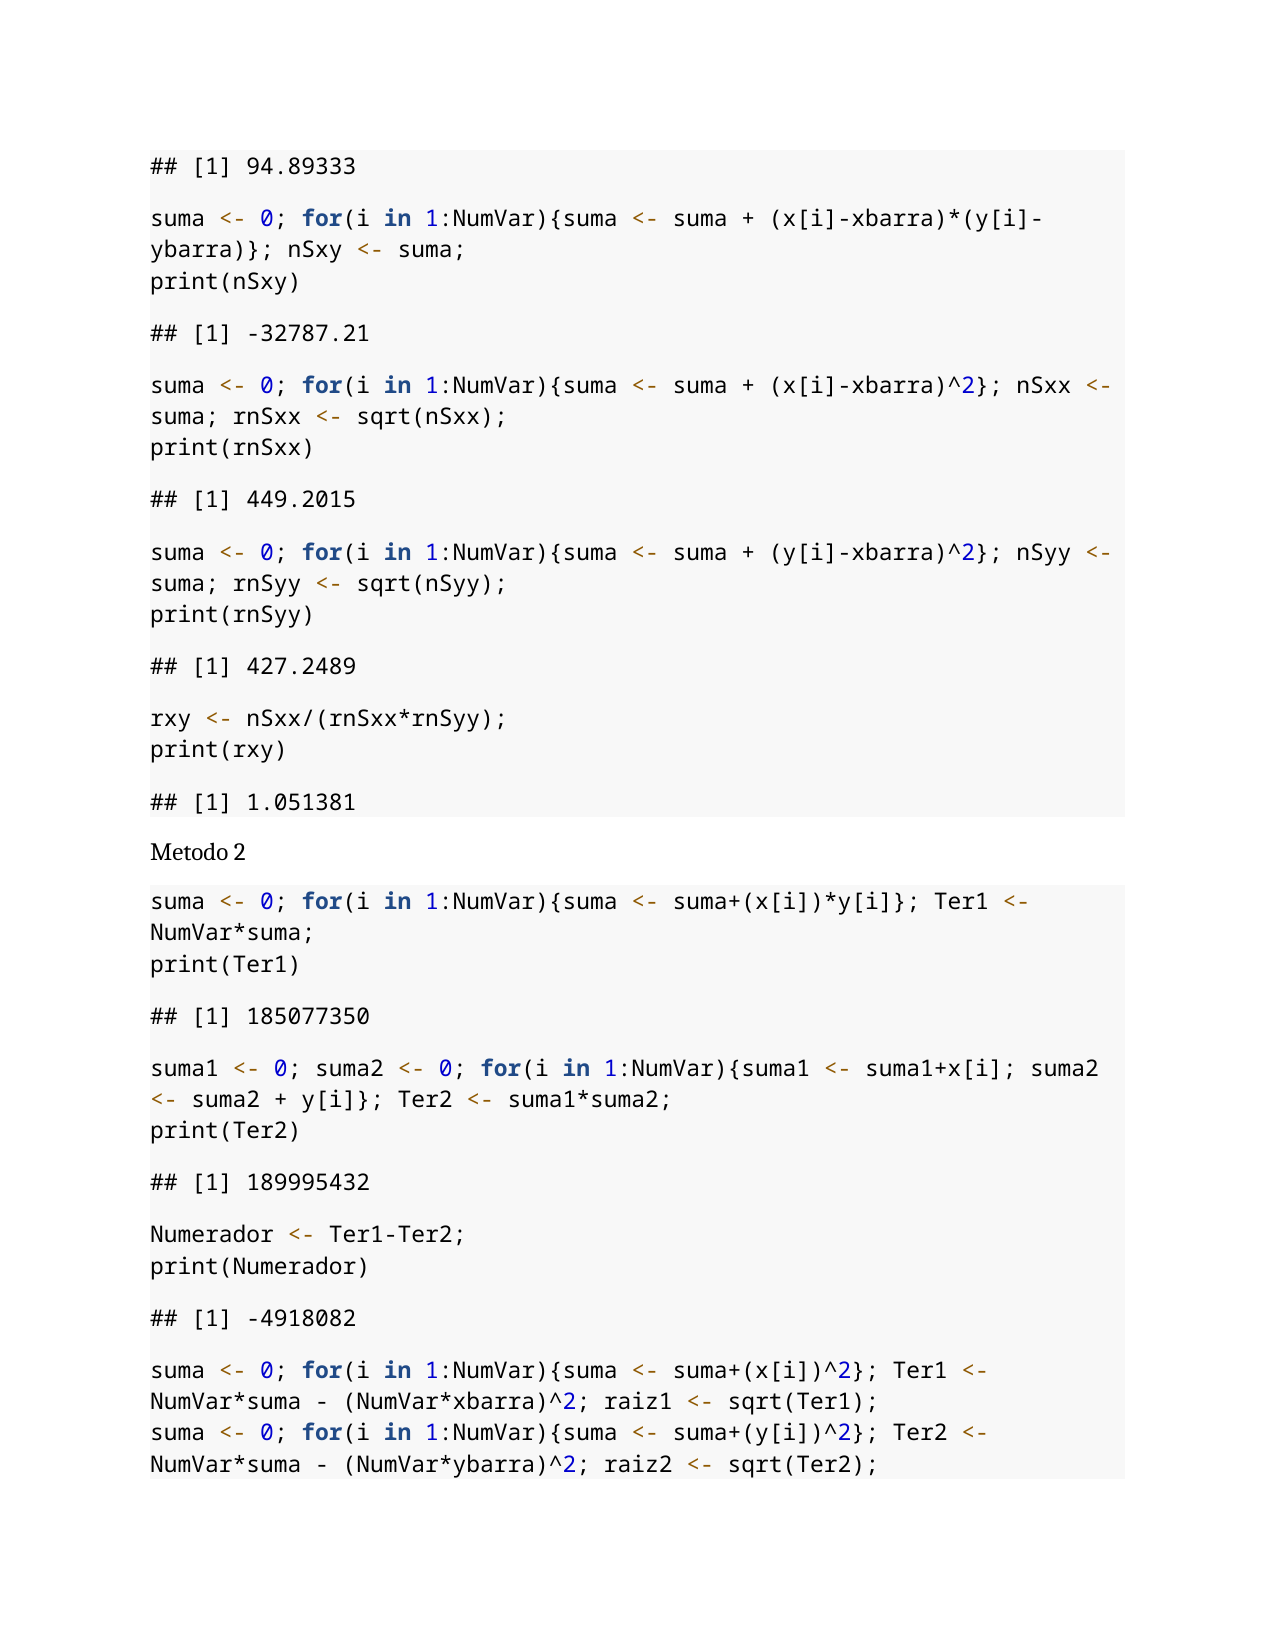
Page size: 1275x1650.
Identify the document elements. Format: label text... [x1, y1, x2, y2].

text ## [1] -32787.21 [150, 317, 1125, 348]
text ## [1] 94.89333 [150, 150, 1125, 181]
text suma <- 0; for(i in 1:NumVar){suma <- suma + (y[i]-xbarra)^2}; nSyy <- suma; rnSyy <- sqrt(nSyy); print(rnSyy) [315, 535, 1125, 629]
text suma <- 0; for(i in 1:NumVar){suma <- suma + (x[i]-xbarra)*(y[i]-ybarra)}; nSxy <- suma; print(nSxy) [150, 202, 1125, 296]
text ## [1] 185077350 [150, 999, 1125, 1031]
text rxy <- nSxx/(rnSxx*rnSyy); print(rxy) [287, 702, 1125, 764]
text suma <- 0; for(i in 1:NumVar){suma <- suma + (x[i]-xbarra)^2}; nSxx <- suma; rnSxx <- sqrt(nSxx); print(rnSxx) [315, 369, 1125, 462]
text suma1 <- 0; suma2 <- 0; for(i in 1:NumVar){suma1 <- suma1+x[i]; suma2 <- suma2 + y[i]}; Ter2 <- suma1*suma2; print(Ter2) [301, 1052, 1125, 1145]
text Numerador <- Ter1-Ter2; print(Numerador) [150, 1218, 1125, 1281]
text suma <- 0; for(i in 1:NumVar){suma <- suma+(x[i])*y[i]}; Ter1 <- NumVar*suma; print(Ter1) [150, 885, 1125, 979]
text ## [1] -4918082 [150, 1302, 1125, 1333]
text ## [1] 449.2015 [150, 483, 1125, 514]
text ## [1] 427.2489 [150, 650, 1125, 681]
text Metodo 2 [150, 837, 1125, 866]
text ## [1] 1.051381 [150, 785, 1125, 817]
text ## [1] 189995432 [150, 1166, 1125, 1197]
